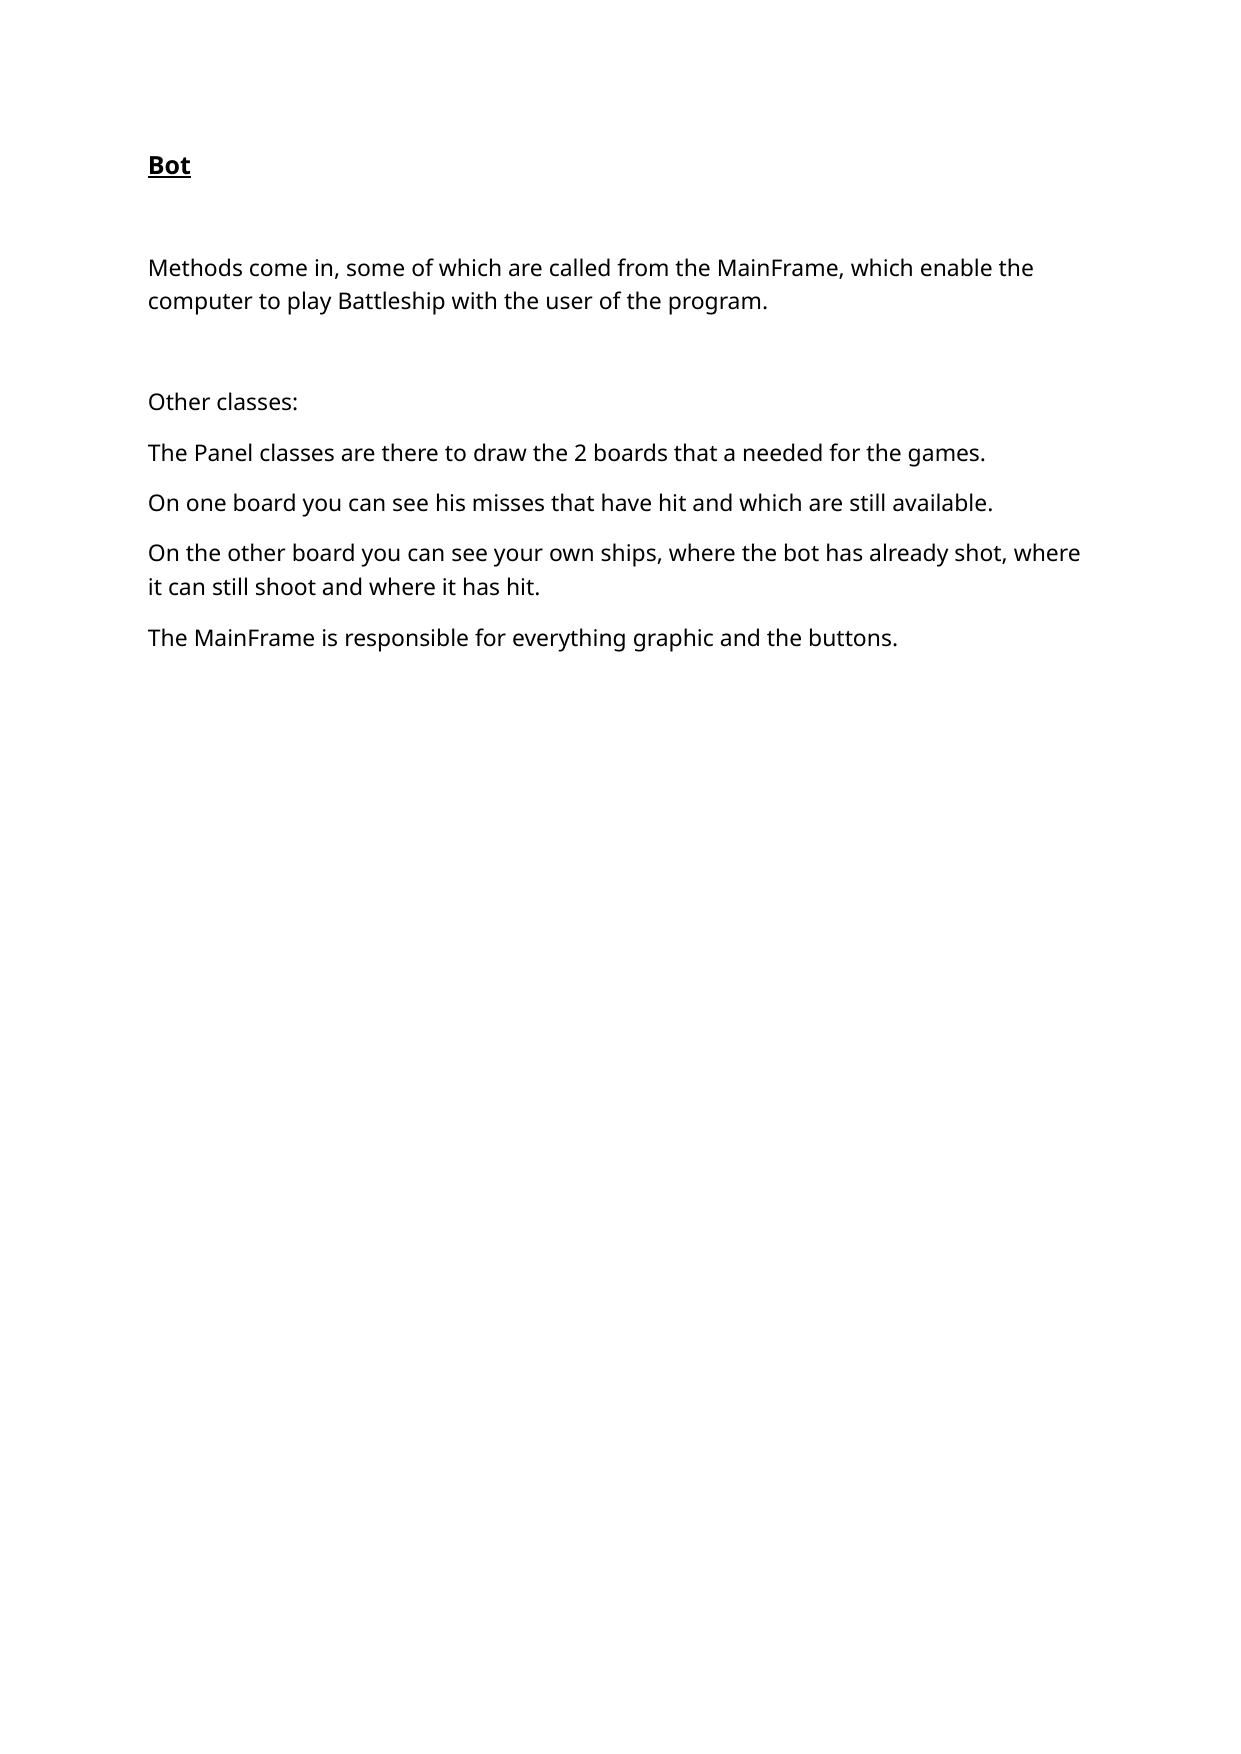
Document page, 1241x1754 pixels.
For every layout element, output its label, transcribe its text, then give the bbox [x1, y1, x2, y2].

text On the other board you can see your own ships, where the bot has already shot, where it can still shoot and where it has hit. [148, 537, 1093, 602]
text Methods come in, some of which are called from the MainFrame, which enable the computer to play Battleship with the user of the program. [148, 251, 1093, 316]
text Bot [148, 148, 1093, 182]
text On one board you can see his misses that have hit and which are still available. [148, 487, 1093, 518]
text Other classes: [148, 386, 1093, 417]
text The MainFrame is responsible for everything graphic and the buttons. [148, 621, 1093, 653]
text The Panel classes are there to draw the 2 boards that a needed for the games. [148, 436, 1093, 468]
